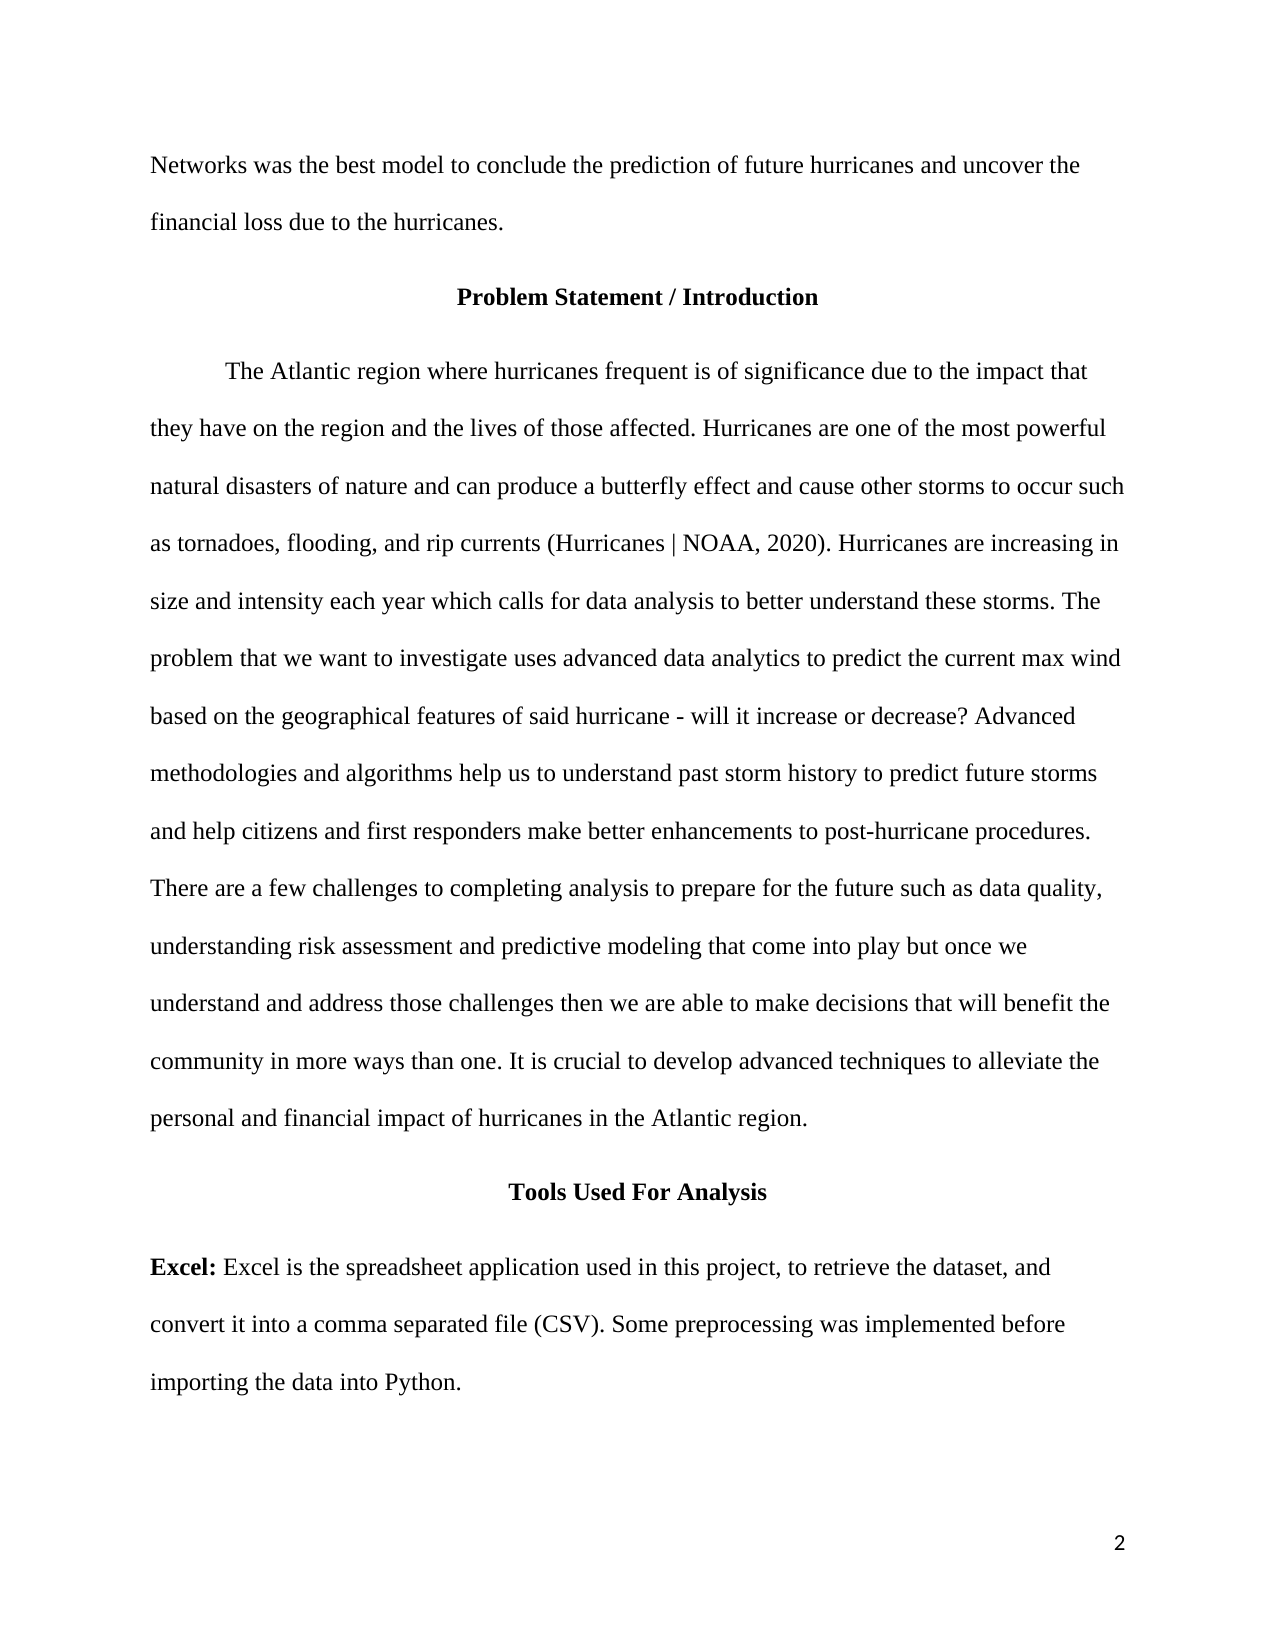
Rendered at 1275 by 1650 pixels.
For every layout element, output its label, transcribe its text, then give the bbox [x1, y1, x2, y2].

text The Atlantic region where hurricanes frequent is of significance due to the impact that they have on the region and the lives of those affected. Hurricanes are one of the most powerful natural disasters of nature and can produce a butterfly effect and cause other storms to occur such as tornadoes, flooding, and rip currents (Hurricanes | NOAA, 2020). Hurricanes are increasing in size and intensity each year which calls for data analysis to better understand these storms. The problem that we want to investigate uses advanced data analytics to predict the current max wind based on the geographical features of said hurricane - will it increase or decrease? Advanced methodologies and algorithms help us to understand past storm history to predict future storms and help citizens and first responders make better enhancements to post-hurricane procedures. There are a few challenges to completing analysis to prepare for the future such as data quality, understanding risk assessment and predictive modeling that come into play but once we understand and address those challenges then we are able to make decisions that will benefit the community in more ways than one. It is crucial to develop advanced techniques to alleviate the personal and financial impact of hurricanes in the Atlantic region. [150, 356, 1125, 1132]
text Tools Used For Analysis [150, 1177, 1125, 1206]
text Problem Statement / Introduction [150, 282, 1125, 310]
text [150, 150, 1125, 236]
text Excel: Excel is the spreadsheet application used in this project, to retrieve the dataset, and convert it into a comma separated file (CSV). Some preprocessing was implemented before importing the data into Python. [150, 1252, 1125, 1395]
